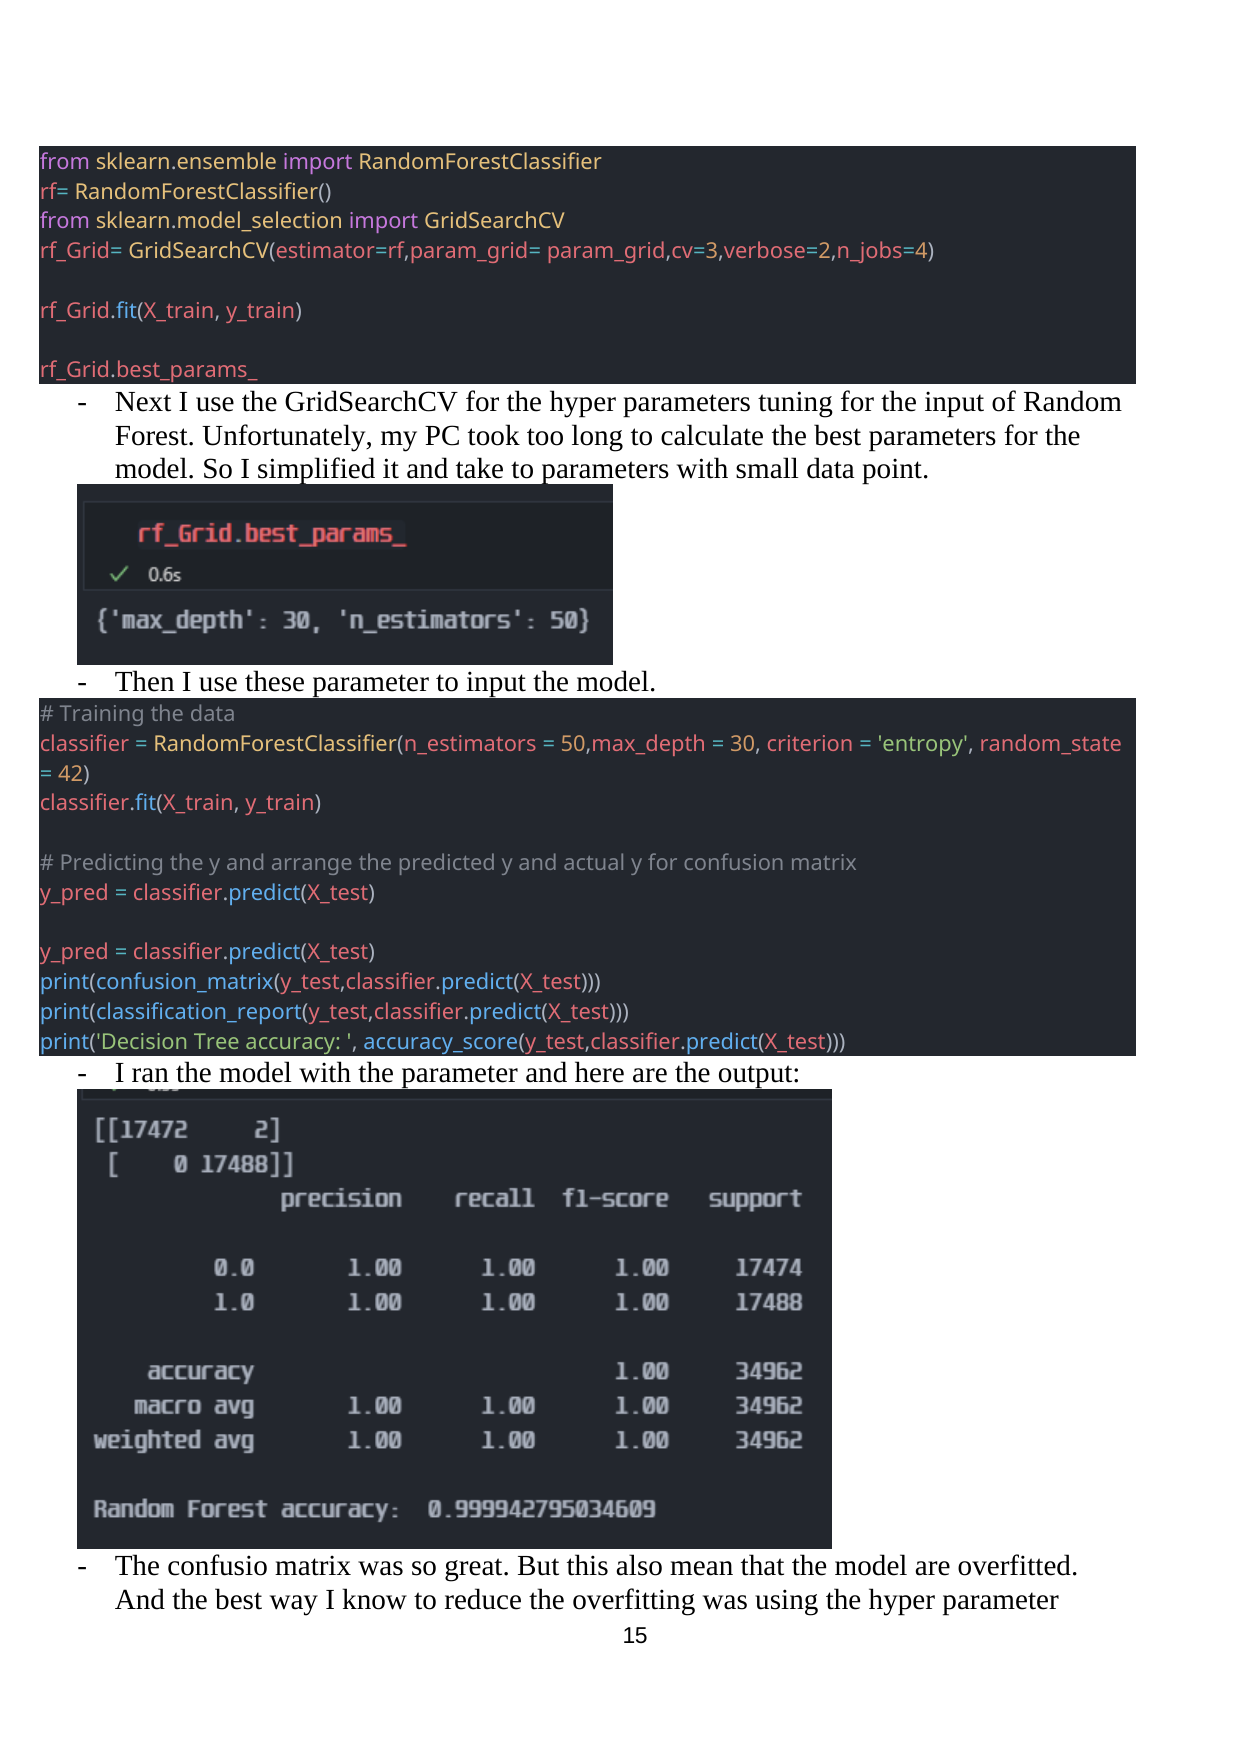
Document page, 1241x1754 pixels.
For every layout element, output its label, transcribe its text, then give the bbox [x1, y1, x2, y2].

text from sklearn.ensemble import RandomForestClassifier [39, 146, 1136, 176]
text # Training the data [39, 698, 1136, 728]
list I ran the model with the parameter and here are the output: [77, 1056, 1136, 1089]
text print(confusion_matrix(y_test,classifier.predict(X_test))) [39, 966, 1136, 996]
text rf_Grid.fit(X_train, y_train) [39, 295, 1136, 324]
text classifier = RandomForestClassifier(n_estimators = 50,max_depth = 30, criterion = 'entropy', random_state = 42) [39, 728, 1136, 787]
text y_pred = classifier.predict(X_test) [39, 936, 1136, 966]
text print(classification_report(y_test,classifier.predict(X_test))) [39, 996, 1136, 1026]
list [77, 1548, 1136, 1616]
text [39, 205, 1136, 235]
text # Predicting the y and arrange the predicted y and actual y for confusion matrix [39, 847, 1136, 877]
picture [77, 1089, 832, 1549]
list Next I use the GridSearchCV for the hyper parameters tuning for the input of Random Forest. Unfortunately, my PC took too long to calculate the best parameters for the model. So I simplified it and take to parameters with small data point. [77, 384, 1136, 485]
text rf= RandomForestClassifier() [39, 176, 1136, 205]
text rf_Grid.best_params_ [39, 354, 1136, 384]
text classifier.fit(X_train, y_train) [39, 787, 1136, 817]
text y_pred = classifier.predict(X_test) [39, 877, 1136, 907]
list Then I use these parameter to input the model. [77, 664, 1136, 698]
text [39, 235, 1136, 265]
text print('Decision Tree accuracy: ', accuracy_score(y_test,classifier.predict(X_test))) [39, 1026, 1136, 1056]
picture [77, 484, 613, 665]
